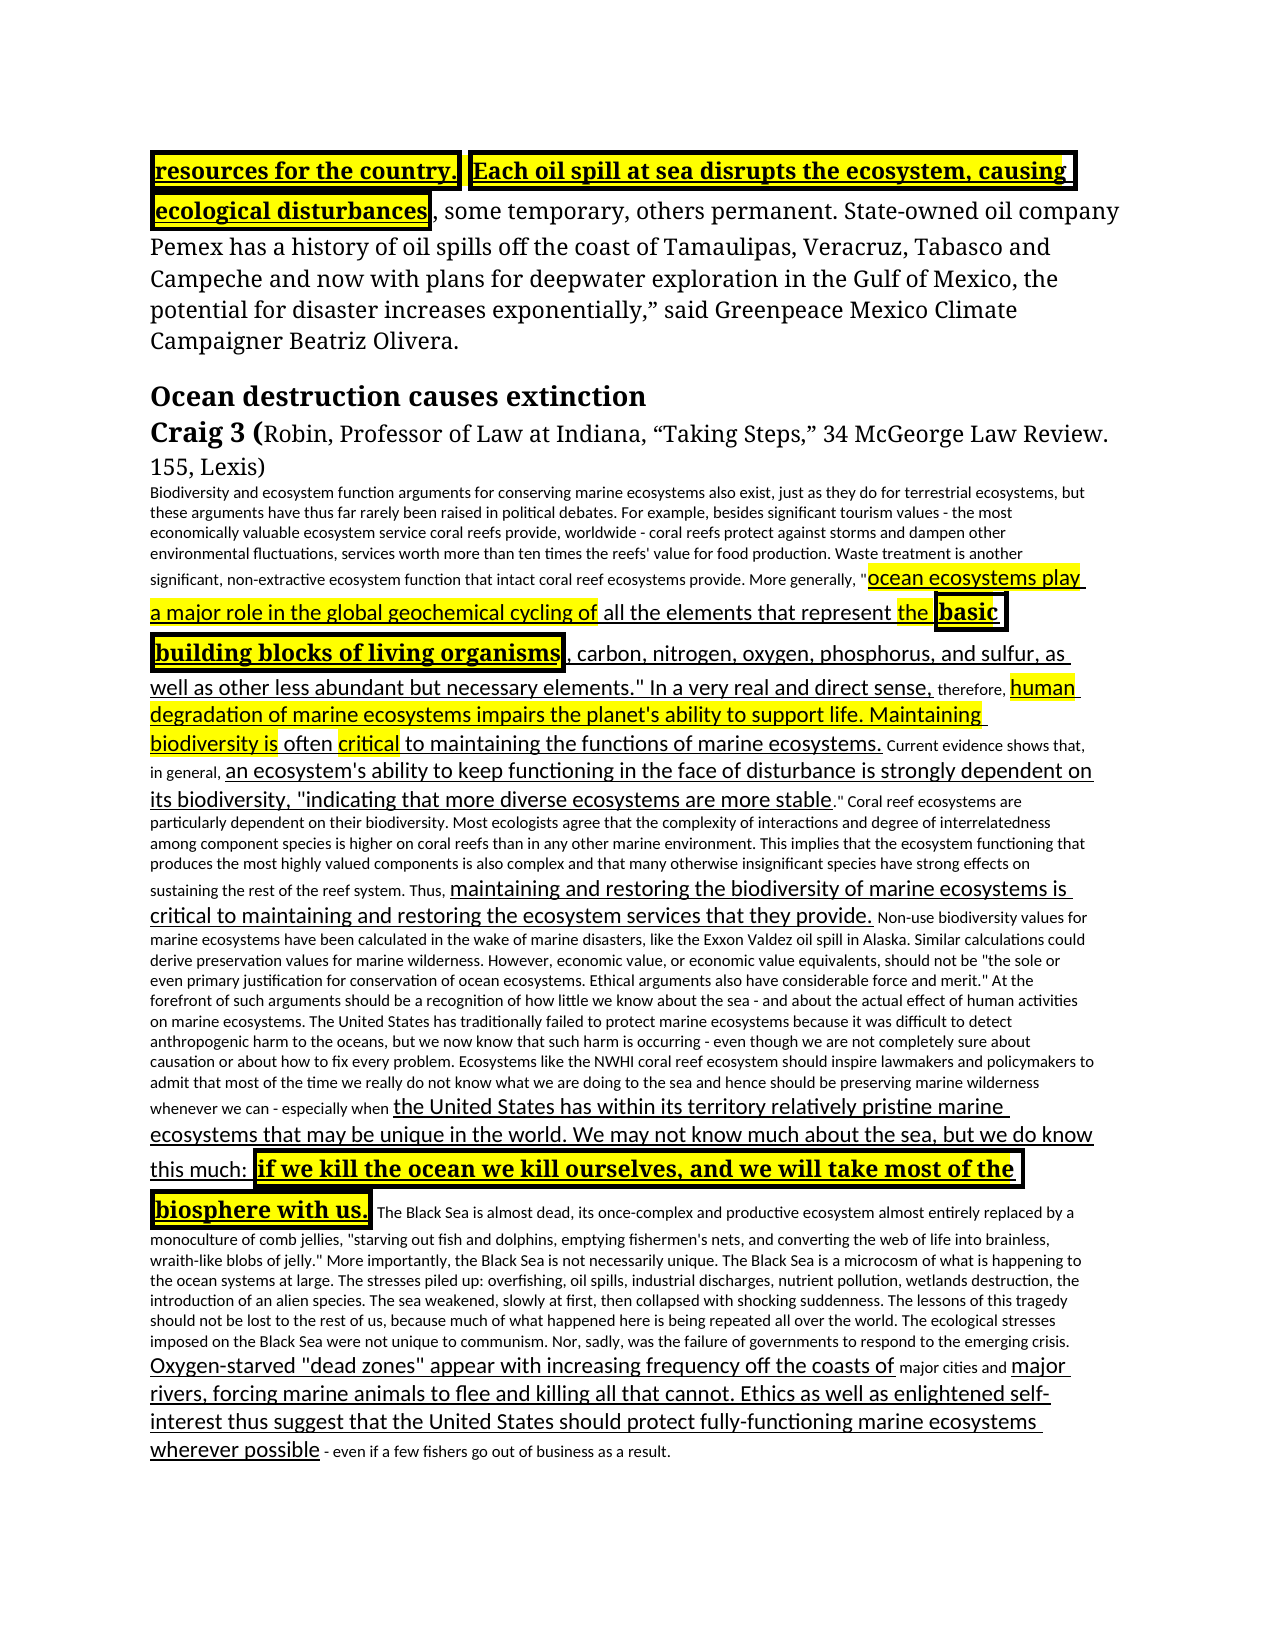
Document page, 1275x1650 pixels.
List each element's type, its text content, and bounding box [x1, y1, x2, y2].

text Biodiversity and ecosystem function arguments for conserving marine ecosystems also exist, just as they do for terrestrial ecosystems, but these arguments have thus far rarely been raised in political debates. For example, besides significant tourism values - the most economically valuable ecosystem service coral reefs provide, worldwide - coral reefs protect against storms and dampen other environmental fluctuations, services worth more than ten times the reefs' value for food production. Waste treatment is another significant, non-extractive ecosystem function that intact coral reef ecosystems provide. More generally, "ocean ecosystems play a major role in the global geochemical cycling of all the elements that represent the basic building blocks of living organisms, carbon, nitrogen, oxygen, phosphorus, and sulfur, as well as other less abundant but necessary elements." In a very real and direct sense, therefore, human degradation of marine ecosystems impairs the planet's ability to support life. Maintaining biodiversity is often critical to maintaining the functions of marine ecosystems. Current evidence shows that, in general, an ecosystem's ability to keep functioning in the face of disturbance is strongly dependent on its biodiversity, "indicating that more diverse ecosystems are more stable." Coral reef ecosystems are particularly dependent on their biodiversity. Most ecologists agree that the complexity of interactions and degree of interrelatedness among component species is higher on coral reefs than in any other marine environment. This implies that the ecosystem functioning that produces the most highly valued components is also complex and that many otherwise insignificant species have strong effects on sustaining the rest of the reef system. Thus, maintaining and restoring the biodiversity of marine ecosystems is critical to maintaining and restoring the ecosystem services that they provide. Non-use biodiversity values for marine ecosystems have been calculated in the wake of marine disasters, like the Exxon Valdez oil spill in Alaska. Similar calculations could derive preservation values for marine wilderness. However, economic value, or economic value equivalents, should not be "the sole or even primary justification for conservation of ocean ecosystems. Ethical arguments also have considerable force and merit." At the forefront of such arguments should be a recognition of how little we know about the sea - and about the actual effect of human activities on marine ecosystems. The United States has traditionally failed to protect marine ecosystems because it was difficult to detect anthropogenic harm to the oceans, but we now know that such harm is occurring - even though we are not completely sure about causation or about how to fix every problem. Ecosystems like the NWHI coral reef ecosystem should inspire lawmakers and policymakers to admit that most of the time we really do not know what we are doing to the sea and hence should be preserving marine wilderness whenever we can - especially when the United States has within its territory relatively pristine marine ecosystems that may be unique in the world. We may not know much about the sea, but we do know this much: if we kill the ocean we kill ourselves, and we will take most of the biosphere with us. The Black Sea is almost dead, its once-complex and productive ecosystem almost entirely replaced by a monoculture of comb jellies, "starving out fish and dolphins, emptying fishermen's nets, and converting the web of life into brainless, wraith-like blobs of jelly." More importantly, the Black Sea is not necessarily unique. The Black Sea is a microcosm of what is happening to the ocean systems at large. The stresses piled up: overfishing, oil spills, industrial discharges, nutrient pollution, wetlands destruction, the introduction of an alien species. The sea weakened, slowly at first, then collapsed with shocking suddenness. The lessons of this tragedy should not be lost to the rest of us, because much of what happened here is being repeated all over the world. The ecological stresses imposed on the Black Sea were not unique to communism. Nor, sadly, was the failure of governments to respond to the emerging crisis. Oxygen-starved "dead zones" appear with increasing frequency off the coasts of major cities and major rivers, forcing marine animals to flee and killing all that cannot. Ethics as well as enlightened self-interest thus suggest that the United States should protect fully-functioning marine ecosystems wherever possible - even if a few fishers go out of business as a result. [150, 482, 1095, 1463]
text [150, 150, 1125, 356]
text Craig 3 (Robin, Professor of Law at Indiana, “Taking Steps,” 34 McGeorge Law Review. 155, Lexis) [150, 414, 1125, 482]
text Ocean destruction causes extinction [150, 377, 1125, 414]
